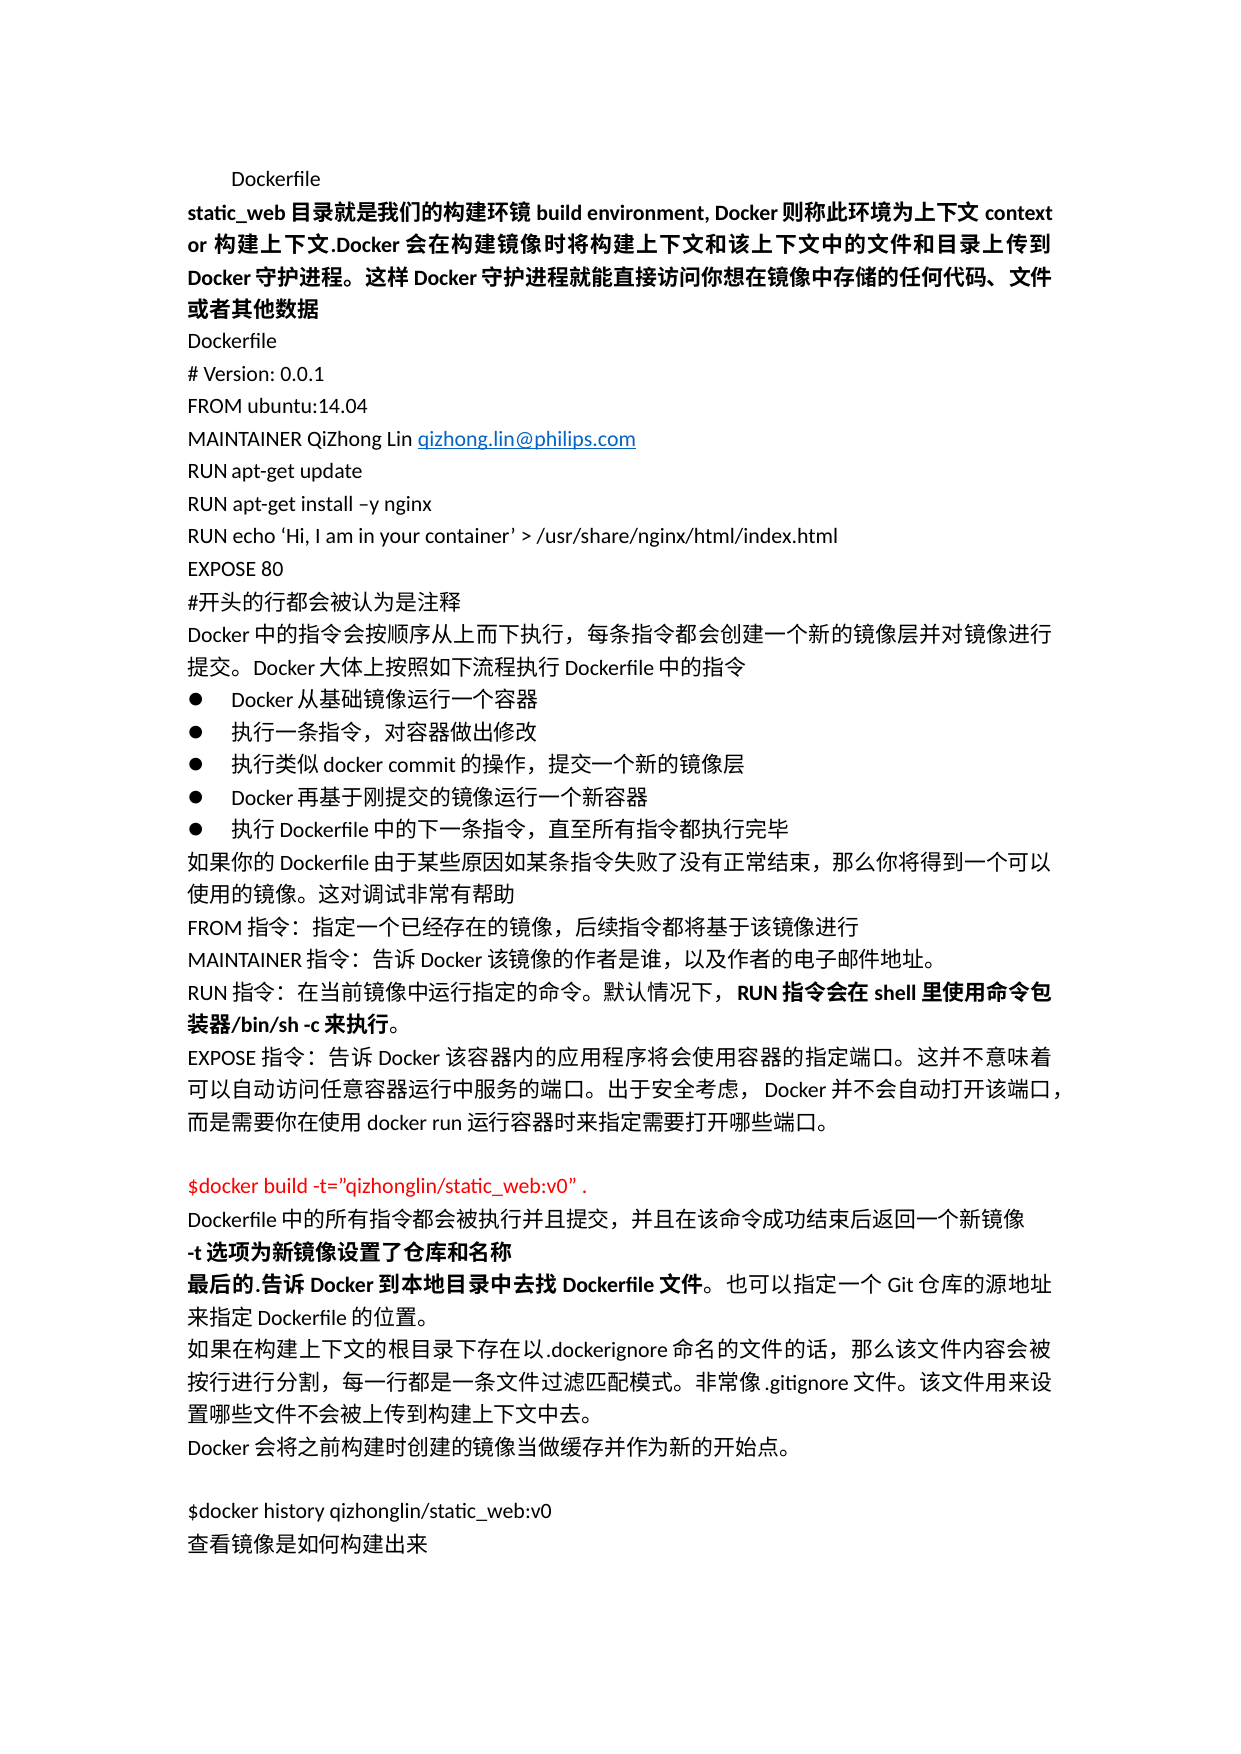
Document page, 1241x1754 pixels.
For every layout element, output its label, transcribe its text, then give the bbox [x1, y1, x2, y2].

text EXPOSE指令：告诉Docker该容器内的应用程序将会使用容器的指定端口。这并不意味着可以自动访问任意容器运行中服务的端口。出于安全考虑，Docker并不会自动打开该端口，而是需要你在使用docker run运行容器时来指定需要打开哪些端口。 [187, 1039, 1053, 1137]
list 执行Dockerfile中的下一条指令，直至所有指令都执行完毕 [187, 812, 1053, 844]
list Docker再基于刚提交的镜像运行一个新容器 [187, 779, 1053, 812]
text RUN apt-get update [187, 454, 1053, 487]
text # Version: 0.0.1 [187, 357, 1053, 389]
list Docker从基础镜像运行一个容器 [187, 682, 1053, 714]
text FROM指令：指定一个已经存在的镜像，后续指令都将基于该镜像进行 [187, 909, 1053, 942]
text static_web目录就是我们的构建环镜build environment, Docker则称此环境为上下文context or 构建上下文.Docker会在构建镜像时将构建上下文和该上下文中的文件和目录上传到Docker守护进程。这样Docker守护进程就能直接访问你想在镜像中存储的任何代码、文件或者其他数据 [187, 194, 1053, 324]
text 最后的.告诉Docker到本地目录中去找Dockerfile文件。也可以指定一个Git仓库的源地址来指定Dockerfile的位置。 [187, 1267, 1053, 1332]
text 如果你的Dockerfile由于某些原因如某条指令失败了没有正常结束，那么你将得到一个可以使用的镜像。这对调试非常有帮助 [187, 844, 1053, 909]
text #开头的行都会被认为是注释 [187, 584, 1053, 617]
list 执行类似docker commit的操作，提交一个新的镜像层 [187, 747, 1053, 779]
text Dockerfile [187, 162, 1053, 194]
text RUN apt-get install –y nginx [187, 487, 1053, 519]
text -t选项为新镜像设置了仓库和名称 [187, 1234, 1053, 1267]
list 执行一条指令，对容器做出修改 [187, 714, 1053, 747]
text Docker会将之前构建时创建的镜像当做缓存并作为新的开始点。 [187, 1429, 1053, 1462]
text $docker build -t=”qizhonglin/static_web:v0” . [187, 1169, 1053, 1202]
text MAINTAINER QiZhong Lin qizhong.lin@philips.com [187, 422, 1053, 454]
text 如果在构建上下文的根目录下存在以.dockerignore命名的文件的话，那么该文件内容会被按行进行分割，每一行都是一条文件过滤匹配模式。非常像.gitignore文件。该文件用来设置哪些文件不会被上传到构建上下文中去。 [187, 1332, 1053, 1429]
text RUN指令：在当前镜像中运行指定的命令。默认情况下，RUN指令会在shell里使用命令包装器/bin/sh -c来执行。 [187, 974, 1053, 1039]
text RUN echo ‘Hi, I am in your container’ > /usr/share/nginx/html/index.html [187, 519, 1053, 552]
text Dockerfile中的所有指令都会被执行并且提交，并且在该命令成功结束后返回一个新镜像 [187, 1202, 1053, 1234]
text EXPOSE 80 [187, 552, 1053, 584]
text MAINTAINER指令：告诉Docker该镜像的作者是谁，以及作者的电子邮件地址。 [187, 942, 1053, 974]
text FROM ubuntu:14.04 [187, 389, 1053, 422]
text Dockerfile [187, 324, 1053, 357]
text 查看镜像是如何构建出来 [187, 1527, 1053, 1559]
text Docker中的指令会按顺序从上而下执行，每条指令都会创建一个新的镜像层并对镜像进行提交。Docker大体上按照如下流程执行Dockerfile中的指令 [187, 617, 1053, 682]
text $docker history qizhonglin/static_web:v0 [187, 1494, 1053, 1527]
